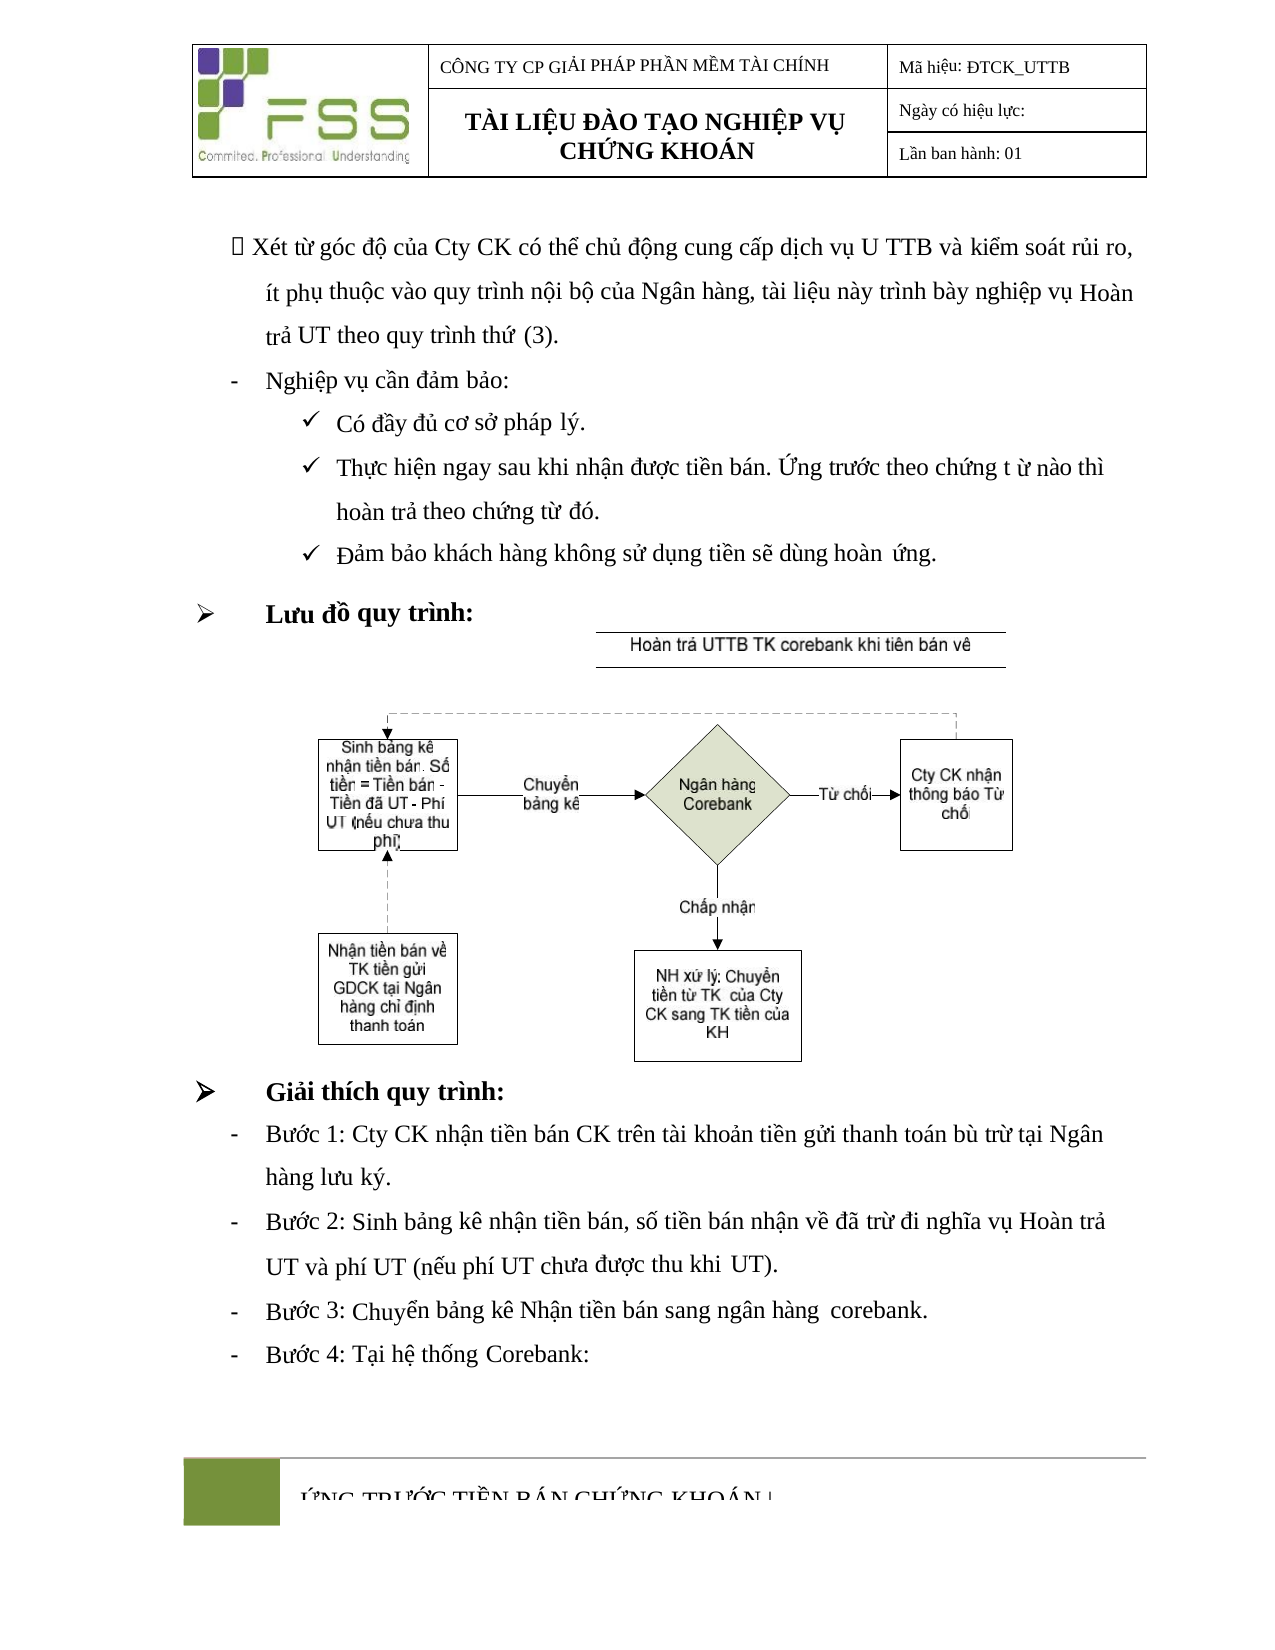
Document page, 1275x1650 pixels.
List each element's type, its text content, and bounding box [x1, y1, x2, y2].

text  Xét từ góc độ của Cty CK có thể chủ động cung cấp dịch vụ U TTB và kiểm soát rủi ro, ít phụ thuộc vào quy trình nội bộ của Ngân hàng, tài liệu này trình bày nghiệp vụ Hoàn trả UT theo quy trình thứ (3). [230, 228, 1133, 351]
list Nghiệp vụ cần đảm bảo: [230, 365, 1169, 395]
list Thực hiện ngay sau khi nhận được tiền bán. Ứng trước theo chứng t ừ nào thì hoàn trả theo chứng từ đó. [301, 452, 1133, 526]
subtitle Lưu đồ quy trình: [195, 597, 1169, 629]
list Bước 3: Chuyển bảng kê Nhận tiền bán sang ngân hàng corebank. [230, 1295, 1169, 1325]
list Đảm bảo khách hàng không sử dụng tiền sẽ dùng hoàn ứng. [301, 540, 1169, 570]
list Có đầy đủ cơ sở pháp lý. [301, 407, 1169, 438]
list Bước 4: Tại hệ thống Corebank: [230, 1339, 1169, 1369]
list Giải thích quy trình: [195, 722, 1169, 1107]
picture [631, 637, 971, 651]
list Bước 2: Sinh bảng kê nhận tiền bán, số tiền bán nhận về đã trừ đi nghĩa vụ Hoàn trả UT và phí UT (nếu phí UT chưa được thu khi UT). [230, 1206, 1132, 1281]
list Bước 1: Cty CK nhận tiền bán CK trên tài khoản tiền gửi thanh toán bù trừ tại Ngân hàng lưu ký. [230, 1119, 1129, 1191]
picture [198, 48, 410, 164]
